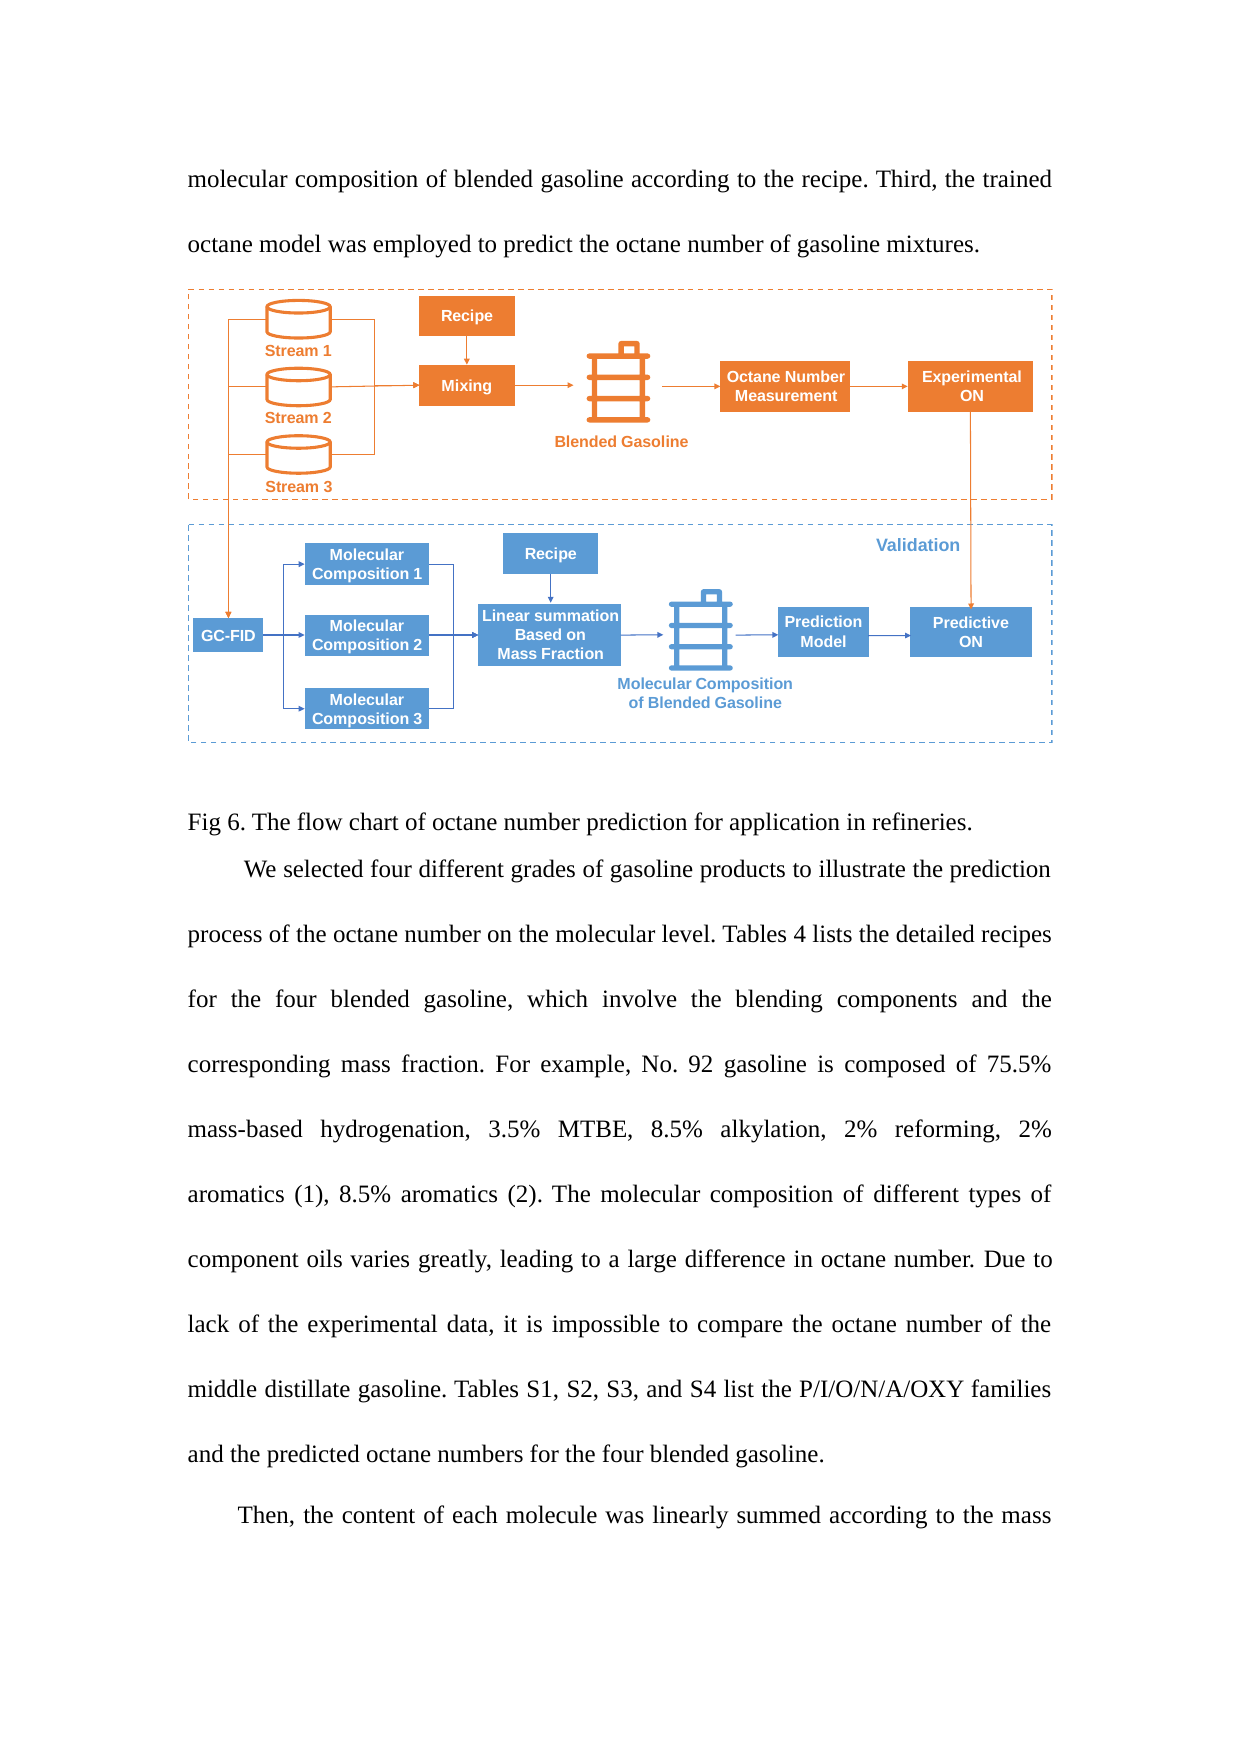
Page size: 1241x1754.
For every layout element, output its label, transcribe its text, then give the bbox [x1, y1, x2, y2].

text We selected four different grades of gasoline products to illustrate the prediction process of the octane number on the molecular level. Tables 4 lists the detailed recipes for the four blended gasoline, which involve the blending components and the corresponding mass fraction. For example, No. 92 gasoline is composed of 75.5% mass-based hydrogenation, 3.5% MTBE, 8.5% alkylation, 2% reforming, 2% aromatics (1), 8.5% aromatics (2). The molecular composition of different types of component oils varies greatly, leading to a large difference in octane number. Due to lack of the experimental data, it is impossible to compare the octane number of the middle distillate gasoline. Tables S1, S2, S3, and S4 list the P/I/O/N/A/OXY families and the predicted octane numbers for the four blended gasoline. [187, 852, 1053, 1470]
text Fig 6. The flow chart of octane number prediction for application in refineries. [187, 806, 1053, 838]
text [187, 1499, 1053, 1531]
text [187, 162, 1053, 259]
